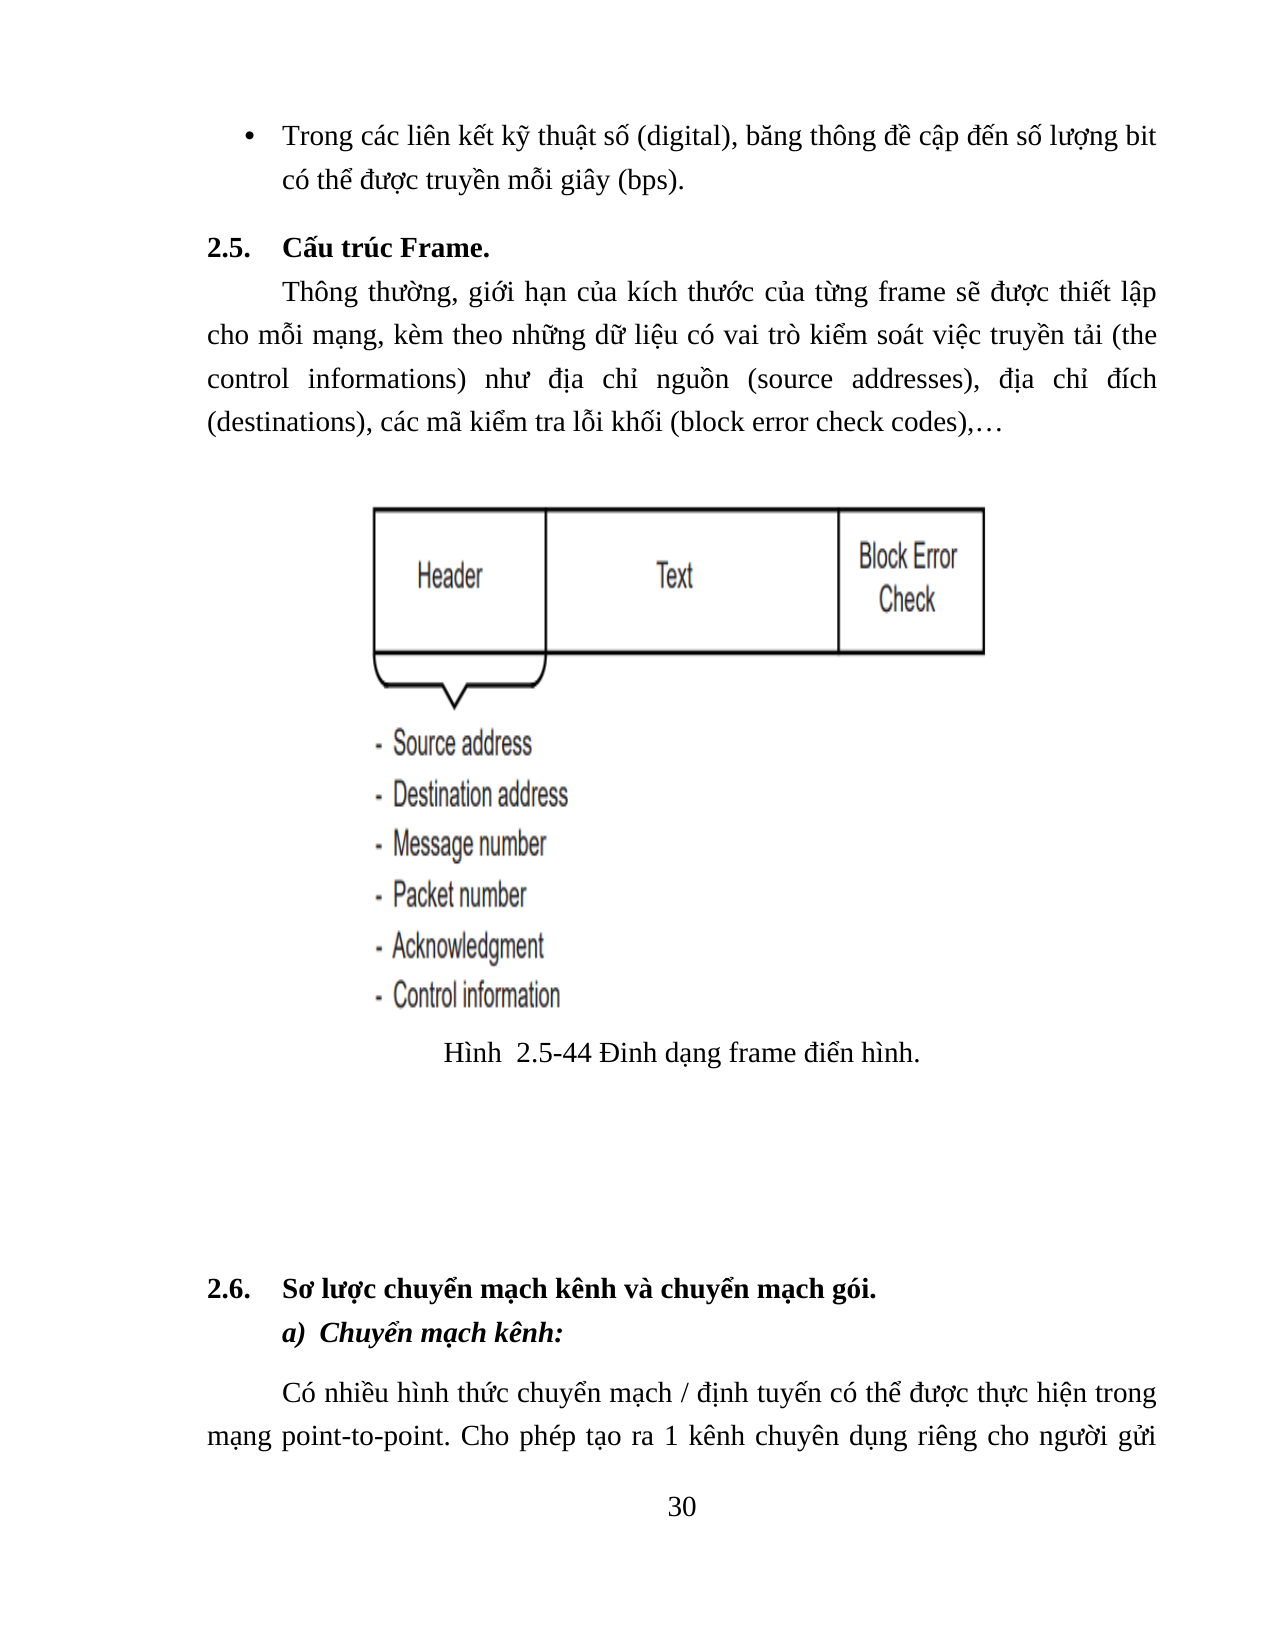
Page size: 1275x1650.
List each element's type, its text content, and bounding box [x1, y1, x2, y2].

picture [367, 500, 996, 1026]
list Trong các liên kết kỹ thuật số (digital), băng thông đề cập đến số lượng bit có thể được truyền mỗi giây (bps). [244, 118, 1157, 195]
subtitle Sơ lược chuyển mạch kênh và chuyển mạch gói. [207, 1271, 1157, 1305]
subtitle Cấu trúc Frame. [207, 230, 1157, 264]
text Thông thường, giới hạn của kích thước của từng frame sẽ được thiết lập cho mỗi mạng, kèm theo những dữ liệu có vai trò kiểm soát việc truyền tải (the control informations) như địa chỉ nguồn (source addresses), địa chỉ đích (destinations), các mã kiểm tra lỗi khối (block error check codes),… [207, 274, 1157, 438]
list Chuyển mạch kênh: [282, 1315, 1157, 1348]
